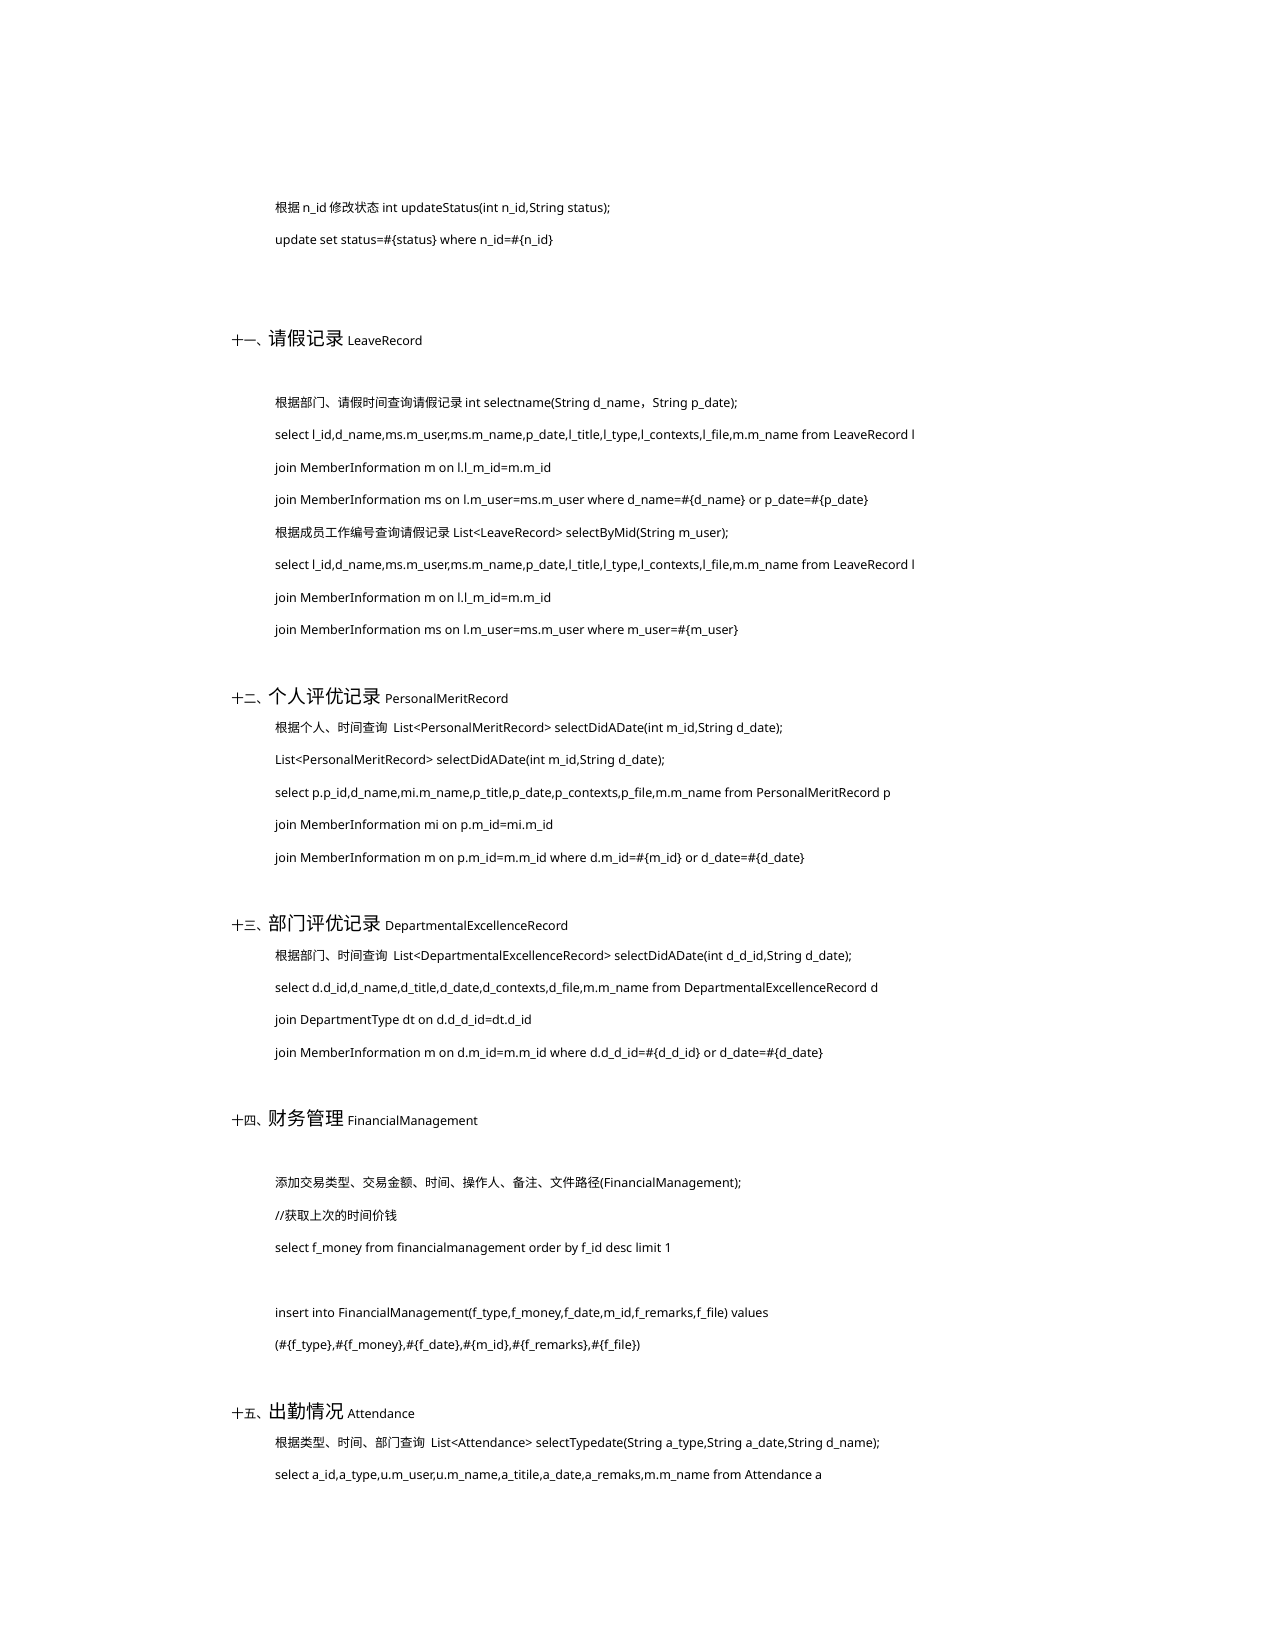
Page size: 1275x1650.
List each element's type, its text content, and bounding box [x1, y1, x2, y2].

text 根据个人、时间查询 List<PersonalMeritRecord> selectDidADate(int m_id,String d_date); [275, 711, 1087, 744]
text insert into FinancialManagement(f_type,f_money,f_date,m_id,f_remarks,f_file) values [275, 1296, 1087, 1329]
text 添加交易类型、交易金额、时间、操作人、备注、文件路径(FinancialManagement); [275, 1166, 1087, 1199]
text 根据成员工作编号查询请假记录 List<LeaveRecord> selectByMid(String m_user); [275, 516, 1087, 549]
text join MemberInformation ms on l.m_user=ms.m_user where m_user=#{m_user} [275, 614, 1087, 646]
text 根据部门、时间查询 List<DepartmentalExcellenceRecord> selectDidADate(int d_d_id,String d_date); [275, 939, 1087, 971]
list 部门评优记录DepartmentalExcellenceRecord [187, 906, 1087, 939]
text select l_id,d_name,ms.m_user,ms.m_name,p_date,l_title,l_type,l_contexts,l_file,m.m_name from LeaveRecord l [275, 419, 1087, 451]
text join MemberInformation m on p.m_id=m.m_id where d.m_id=#{m_id} or d_date=#{d_date} [275, 841, 1087, 874]
text update set status=#{status} where n_id=#{n_id} [275, 224, 1087, 256]
text join MemberInformation mi on p.m_id=mi.m_id [275, 809, 1087, 841]
text select f_money from financialmanagement order by f_id desc limit 1 [275, 1231, 1087, 1264]
text //获取上次的时间价钱 [275, 1199, 1087, 1231]
text select d.d_id,d_name,d_title,d_date,d_contexts,d_file,m.m_name from DepartmentalExcellenceRecord d [275, 971, 1087, 1004]
text select a_id,a_type,u.m_user,u.m_name,a_titile,a_date,a_remaks,m.m_name from Attendance a [275, 1459, 1087, 1491]
list 财务管理FinancialManagement [187, 1101, 1087, 1134]
text 根据部门、请假时间查询请假记录int selectname(String d_name，String p_date); [275, 386, 1087, 419]
text List<PersonalMeritRecord> selectDidADate(int m_id,String d_date); [275, 744, 1087, 776]
list 请假记录LeaveRecord [187, 321, 1087, 354]
text 根据n_id修改状态 int updateStatus(int n_id,String status); [275, 191, 1087, 224]
list 个人评优记录PersonalMeritRecord [187, 679, 1087, 711]
text 根据类型、时间、部门查询 List<Attendance> selectTypedate(String a_type,String a_date,String d_name); [275, 1426, 1087, 1459]
list 出勤情况Attendance [187, 1394, 1087, 1426]
text join MemberInformation m on l.l_m_id=m.m_id [275, 581, 1087, 614]
text join MemberInformation m on d.m_id=m.m_id where d.d_d_id=#{d_d_id} or d_date=#{d_date} [275, 1036, 1087, 1069]
text join DepartmentType dt on d.d_d_id=dt.d_id [275, 1004, 1087, 1036]
text join MemberInformation m on l.l_m_id=m.m_id [275, 451, 1087, 484]
text select p.p_id,d_name,mi.m_name,p_title,p_date,p_contexts,p_file,m.m_name from PersonalMeritRecord p [275, 776, 1087, 809]
text (#{f_type},#{f_money},#{f_date},#{m_id},#{f_remarks},#{f_file}) [275, 1329, 1087, 1361]
text select l_id,d_name,ms.m_user,ms.m_name,p_date,l_title,l_type,l_contexts,l_file,m.m_name from LeaveRecord l [275, 549, 1087, 581]
text join MemberInformation ms on l.m_user=ms.m_user where d_name=#{d_name} or p_date=#{p_date} [275, 484, 1087, 516]
